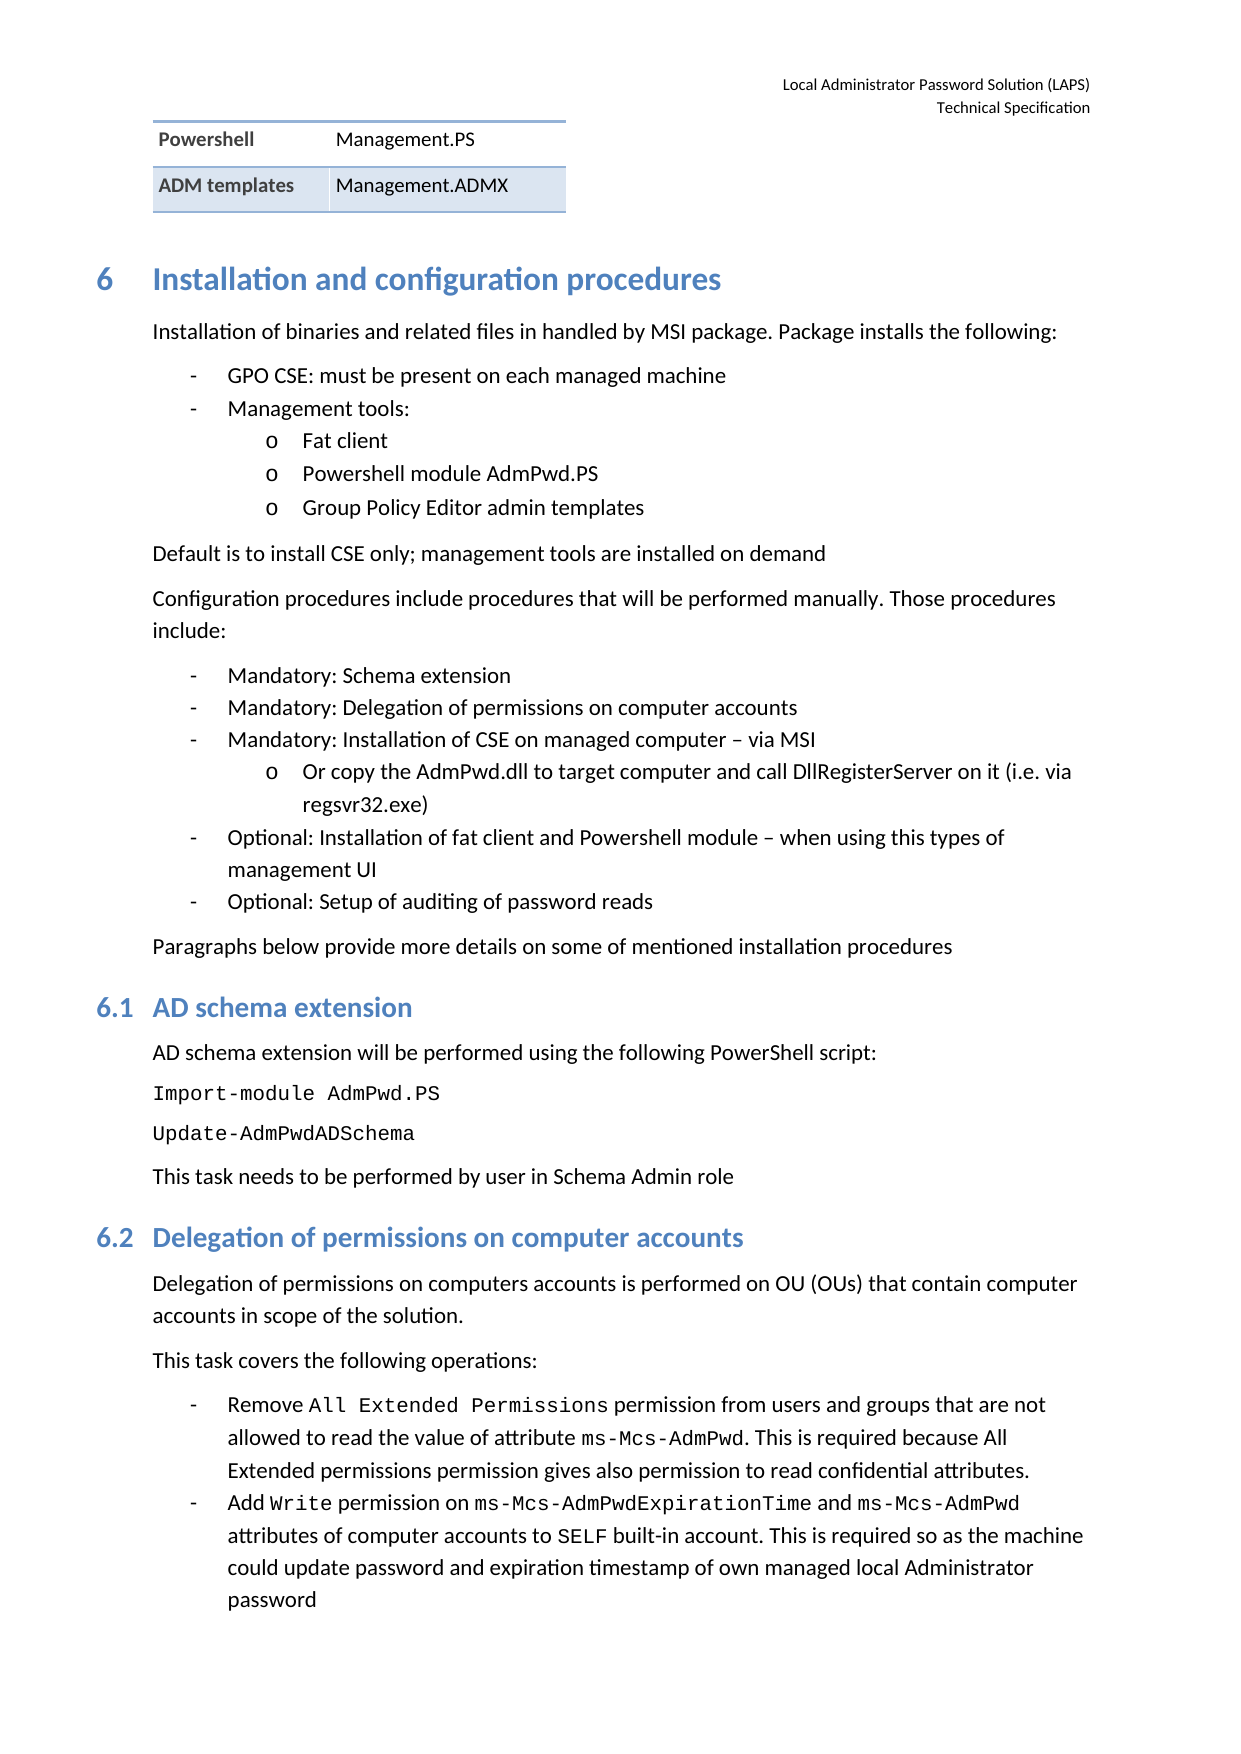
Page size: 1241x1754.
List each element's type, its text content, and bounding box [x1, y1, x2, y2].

text Delegation of permissions on computers accounts is performed on OU (OUs) that contain computer accounts in scope of the solution. [152, 1269, 1090, 1329]
list Or copy the AdmPwd.dll to target computer and call DllRegisterServer on it (i.e. via regsvr32.exe) [265, 757, 1090, 819]
text Configuration procedures include procedures that will be performed manually. Those procedures include: [152, 584, 1090, 644]
list Management tools: [190, 394, 1090, 422]
text Default is to install CSE only; management tools are installed on demand [152, 539, 1090, 567]
list Group Policy Editor admin templates [265, 493, 1090, 522]
text Installation of binaries and related files in handled by MSI package. Package installs the following: [152, 317, 1090, 345]
table_cell Management.ADMX [330, 168, 566, 211]
table_cell Powershell [153, 123, 329, 166]
text This task needs to be performed by user in Schema Admin role [152, 1162, 1090, 1190]
list GPO CSE: must be present on each managed machine [190, 362, 1090, 390]
subtitle Installation and configuration procedures [96, 258, 1090, 298]
text This task covers the following operations: [152, 1346, 1090, 1374]
list Remove All Extended Permissions permission from users and groups that are not allowed to read the value of attribute ms-Mcs-AdmPwd. This is required because All Extended permissions permission gives also permission to read confidential attributes. [190, 1390, 1090, 1484]
list Fat client [265, 426, 1090, 455]
table_cell Management.PS [330, 123, 566, 166]
text AD schema extension will be performed using the following PowerShell script: [152, 1038, 1090, 1066]
text Import-module AdmPwd.PS [152, 1083, 1090, 1107]
list Mandatory: Schema extension [190, 661, 1090, 689]
table_cell ADM templates [153, 168, 329, 211]
list Optional: Installation of fat client and Powershell module – when using this types of management UI [190, 823, 1090, 883]
list Powershell module AdmPwd.PS [265, 459, 1090, 489]
subtitle AD schema extension [96, 989, 1090, 1025]
text Update-AdmPwdADSchema [152, 1123, 1090, 1146]
subtitle Delegation of permissions on computer accounts [96, 1219, 1090, 1255]
text Paragraphs below provide more details on some of mentioned installation procedures [152, 932, 1090, 960]
list Mandatory: Delegation of permissions on computer accounts [190, 693, 1090, 721]
list Mandatory: Installation of CSE on managed computer – via MSI [190, 725, 1090, 753]
list Optional: Setup of auditing of password reads [190, 887, 1090, 915]
list Add Write permission on ms-Mcs-AdmPwdExpirationTime and ms-Mcs-AdmPwd attributes of computer accounts to SELF built-in account. This is required so as the machine could update password and expiration timestamp of own managed local Administrator password [190, 1488, 1090, 1614]
